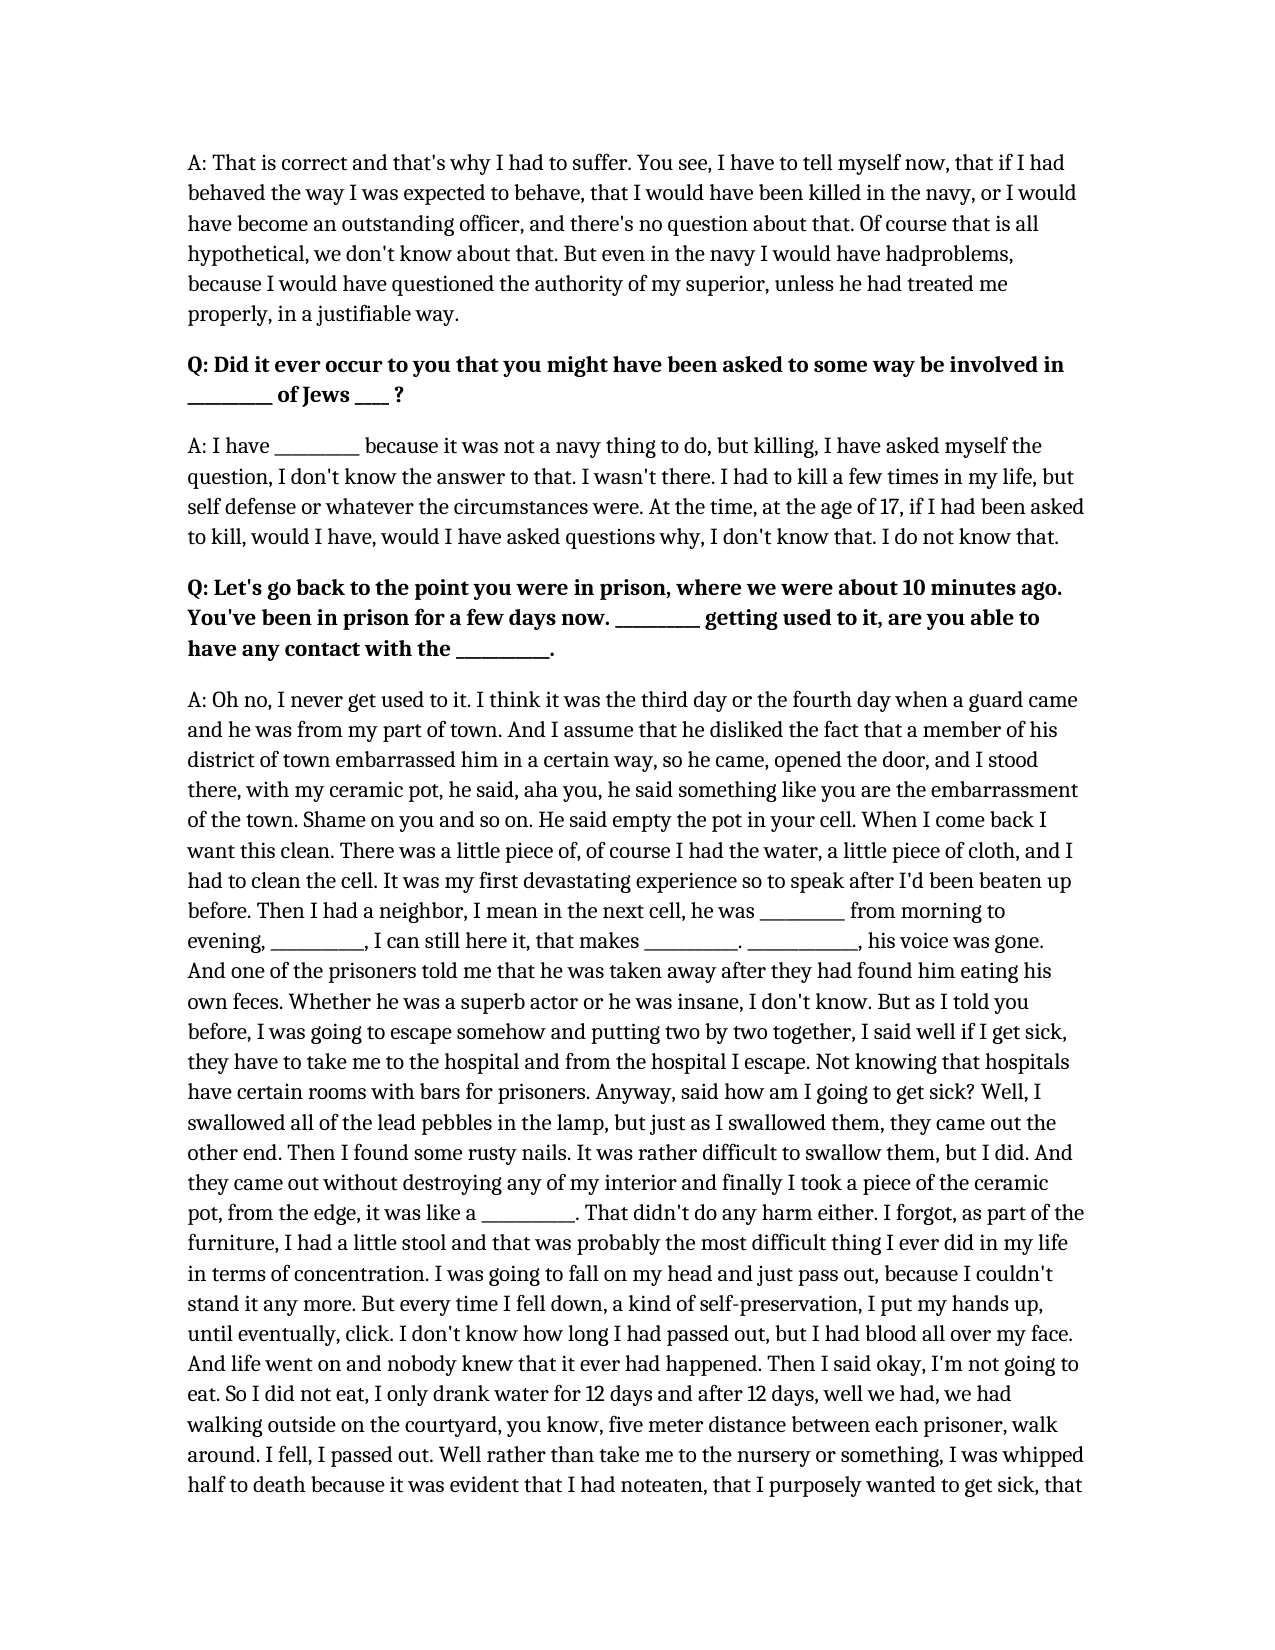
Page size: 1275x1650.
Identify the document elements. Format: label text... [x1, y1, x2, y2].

text A: That is correct and that's why I had to suffer. You see, I have to tell myself now, that if I had behaved the way I was expected to behave, that I would have been killed in the navy, or I would have become an outstanding officer, and there's no question about that. Of course that is all hypothetical, we don't know about that. But even in the navy I would have hadproblems, because I would have questioned the authority of my superior, unless he had treated me properly, in a justifiable way. [187, 150, 1087, 327]
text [187, 686, 1087, 1498]
text A: I have __________ because it was not a navy thing to do, but killing, I have asked myself the question, I don't know the answer to that. I wasn't there. I had to kill a few times in my life, but self defense or whatever the circumstances were. At the time, at the age of 17, if I had been asked to kill, would I have, would I have asked questions why, I don't know that. I do not know that. [187, 433, 1087, 550]
text Q: Did it ever occur to you that you might have been asked to some way be involved in __________ of Jews ____ ? [187, 352, 1087, 409]
text Q: Let's go back to the point you were in prison, where we were about 10 minutes ago. You've been in prison for a few days now. __________ getting used to it, are you able to have any contact with the ___________. [187, 575, 1087, 662]
